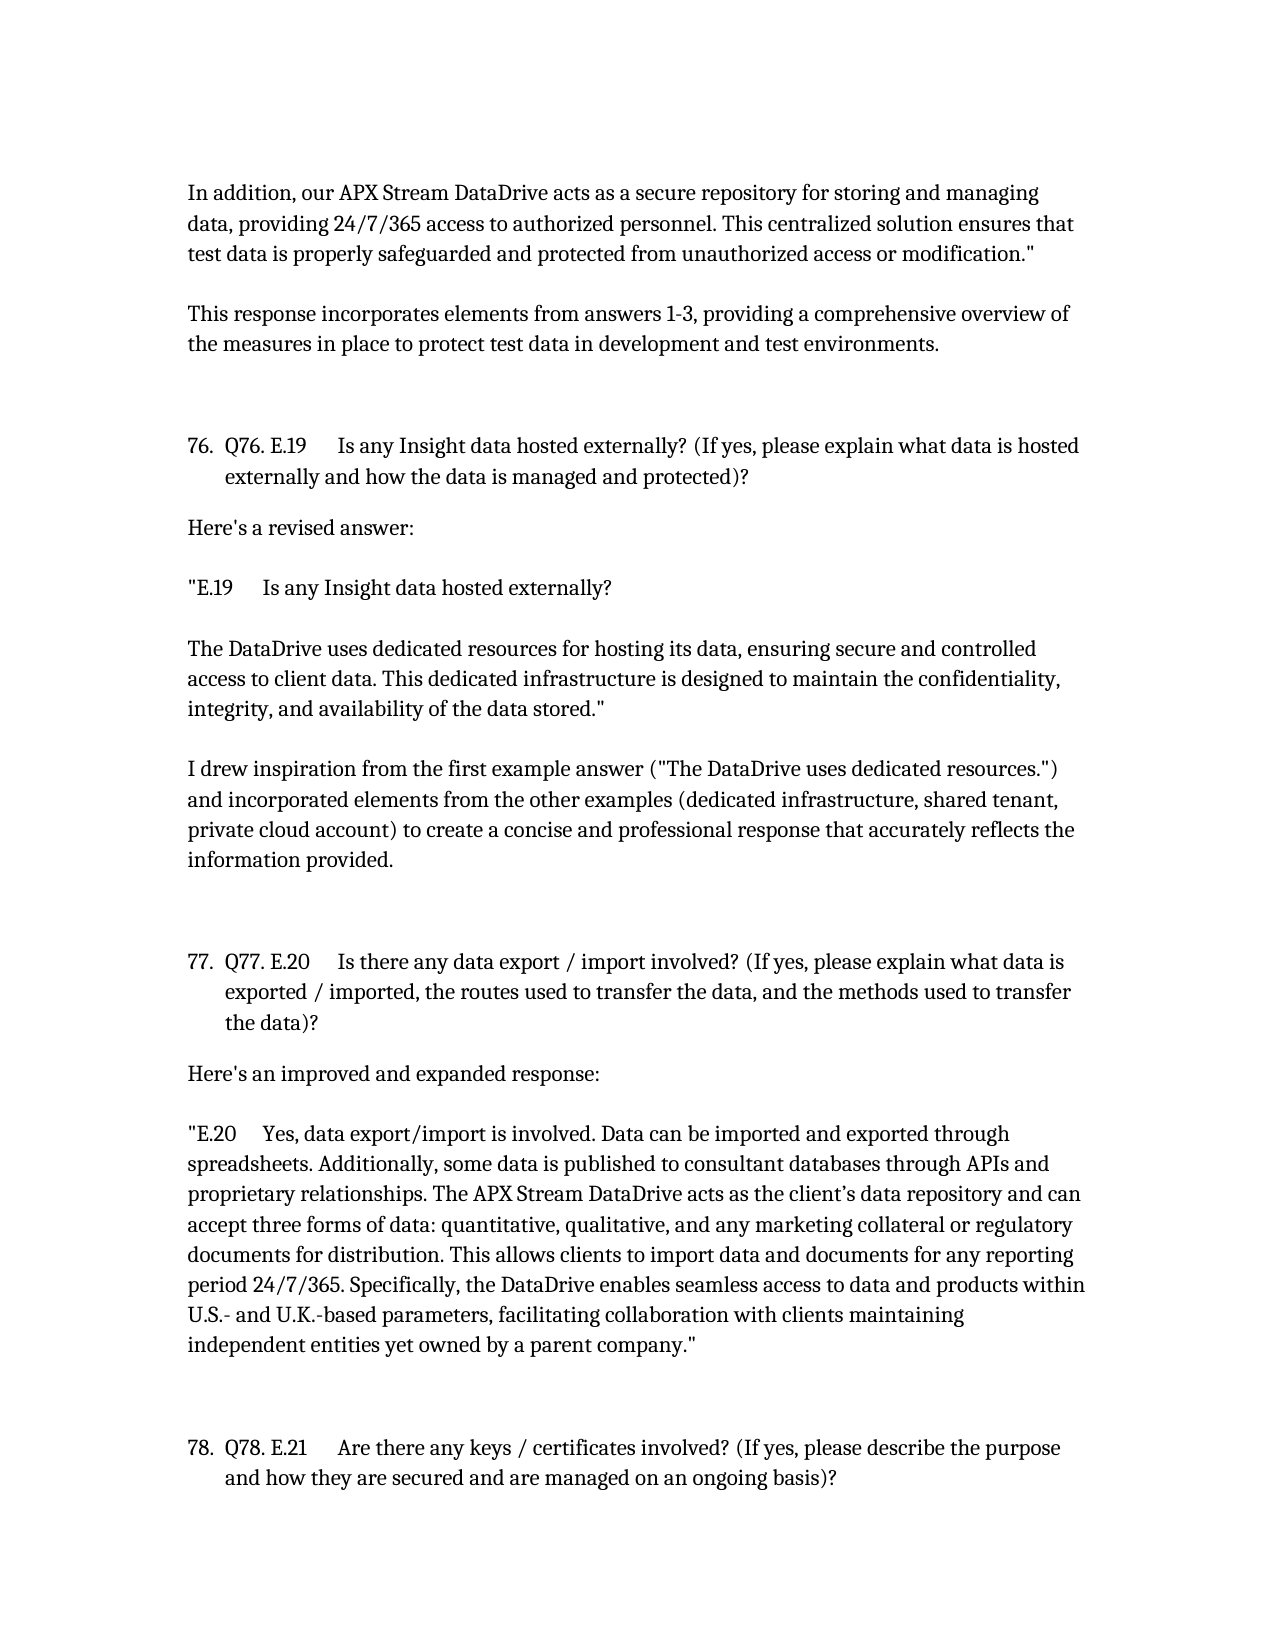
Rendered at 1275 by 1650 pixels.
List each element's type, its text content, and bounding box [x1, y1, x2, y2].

list Q78. E.21 Are there any keys / certificates involved? (If yes, please describe the purpose and how they are secured and are managed on an ongoing basis)? [187, 1434, 1087, 1491]
text Here's an improved and expanded response: "E.20 Yes, data export/import is involved. Data can be imported and exported through spreadsheets. Additionally, some data is published to consultant databases through APIs and proprietary relationships. The APX Stream DataDrive acts as the client’s data repository and can accept three forms of data: quantitative, qualitative, and any marketing collateral or regulatory documents for distribution. This allows clients to import data and documents for any reporting period 24/7/365. Specifically, the DataDrive enables seamless access to data and products within U.S.- and U.K.-based parameters, facilitating collaboration with clients maintaining independent entities yet owned by a parent company." [187, 1060, 1087, 1359]
list Q76. E.19 Is any Insight data hosted externally? (If yes, please explain what data is hosted externally and how the data is managed and protected)? [187, 433, 1087, 490]
list Q77. E.20 Is there any data export / import involved? (If yes, please explain what data is exported / imported, the routes used to transfer the data, and the methods used to transfer the data)? [187, 949, 1087, 1036]
text Here's a revised answer: "E.19 Is any Insight data hosted externally? The DataDrive uses dedicated resources for hosting its data, ensuring secure and controlled access to client data. This dedicated infrastructure is designed to maintain the confidentiality, integrity, and availability of the data stored." I drew inspiration from the first example answer ("The DataDrive uses dedicated resources.") and incorporated elements from the other examples (dedicated infrastructure, shared tenant, private cloud account) to create a concise and professional response that accurately reflects the information provided. [187, 514, 1087, 873]
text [187, 150, 1087, 358]
